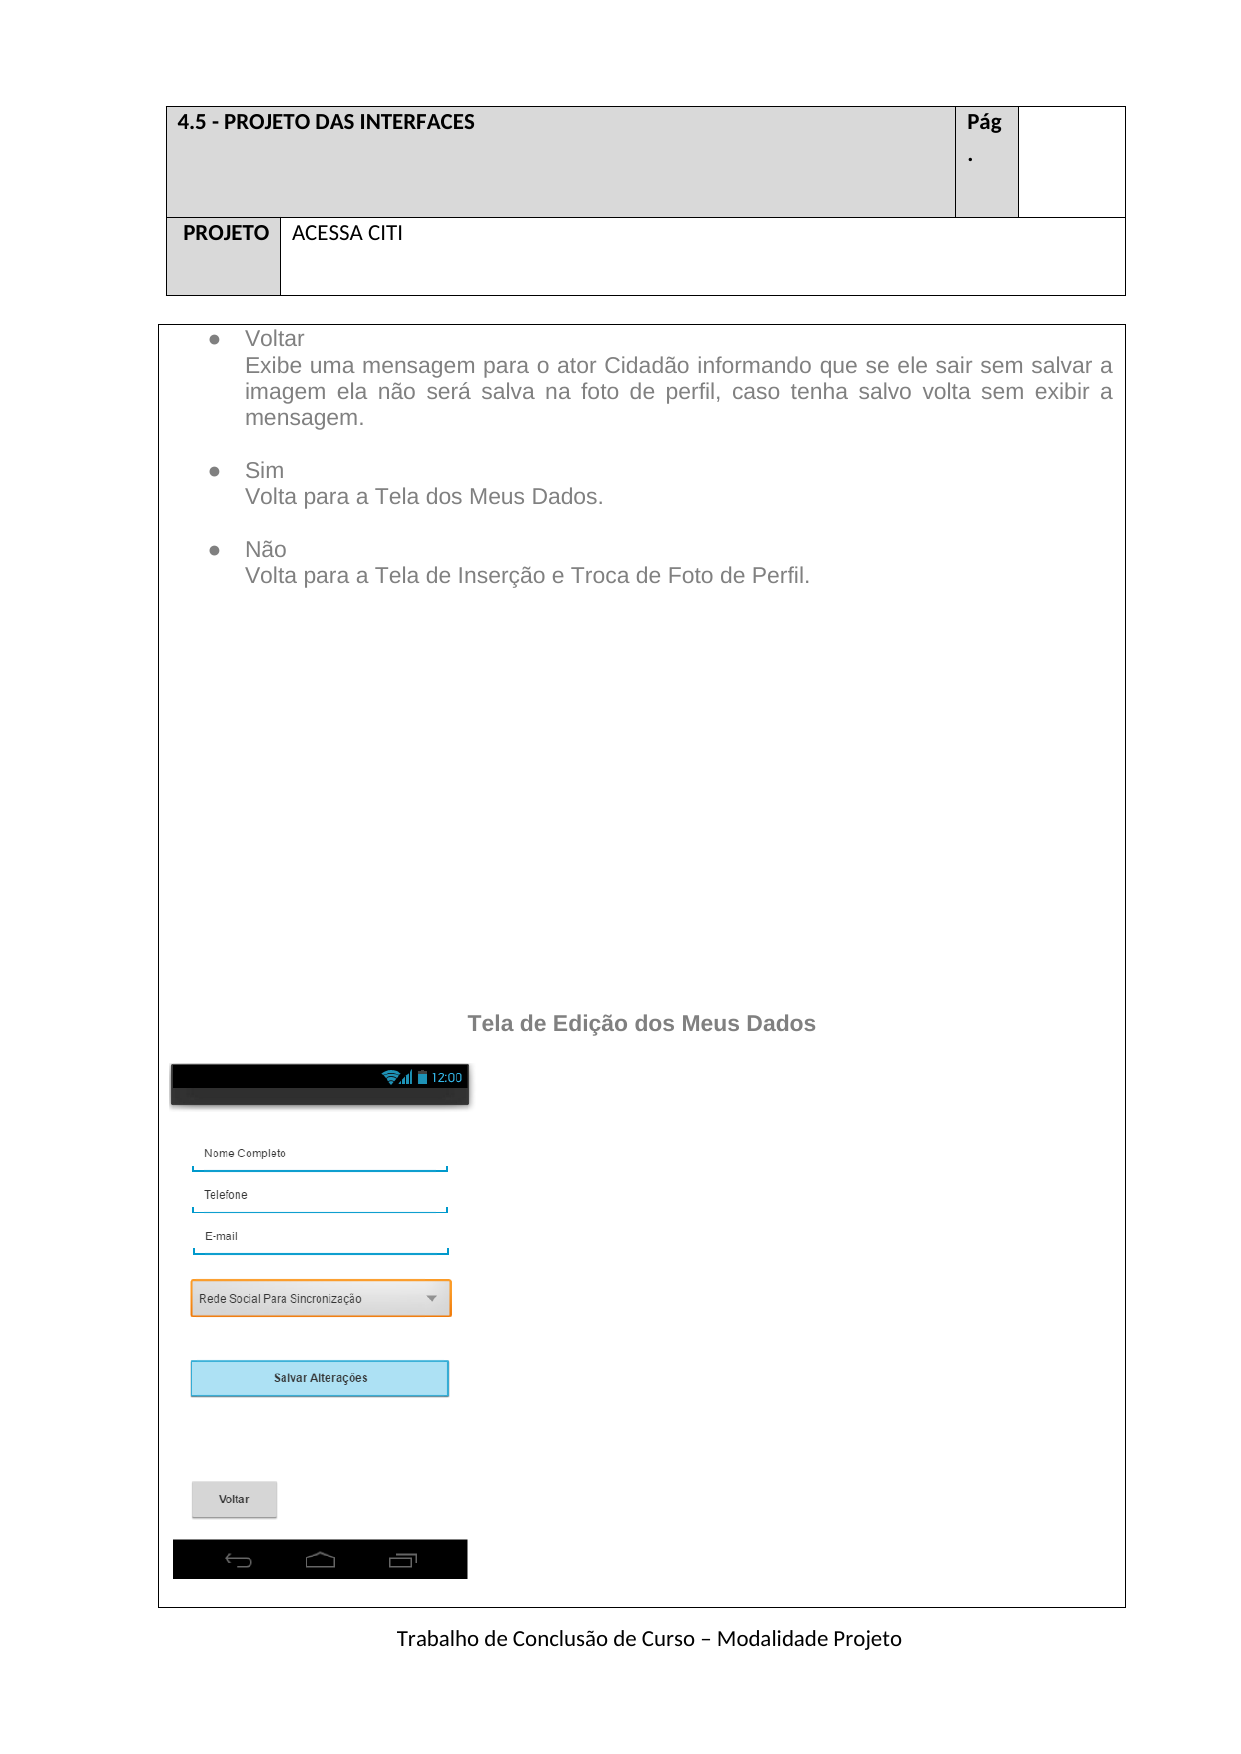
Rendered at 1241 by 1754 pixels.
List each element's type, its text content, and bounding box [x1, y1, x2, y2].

picture [169, 1063, 1122, 1581]
